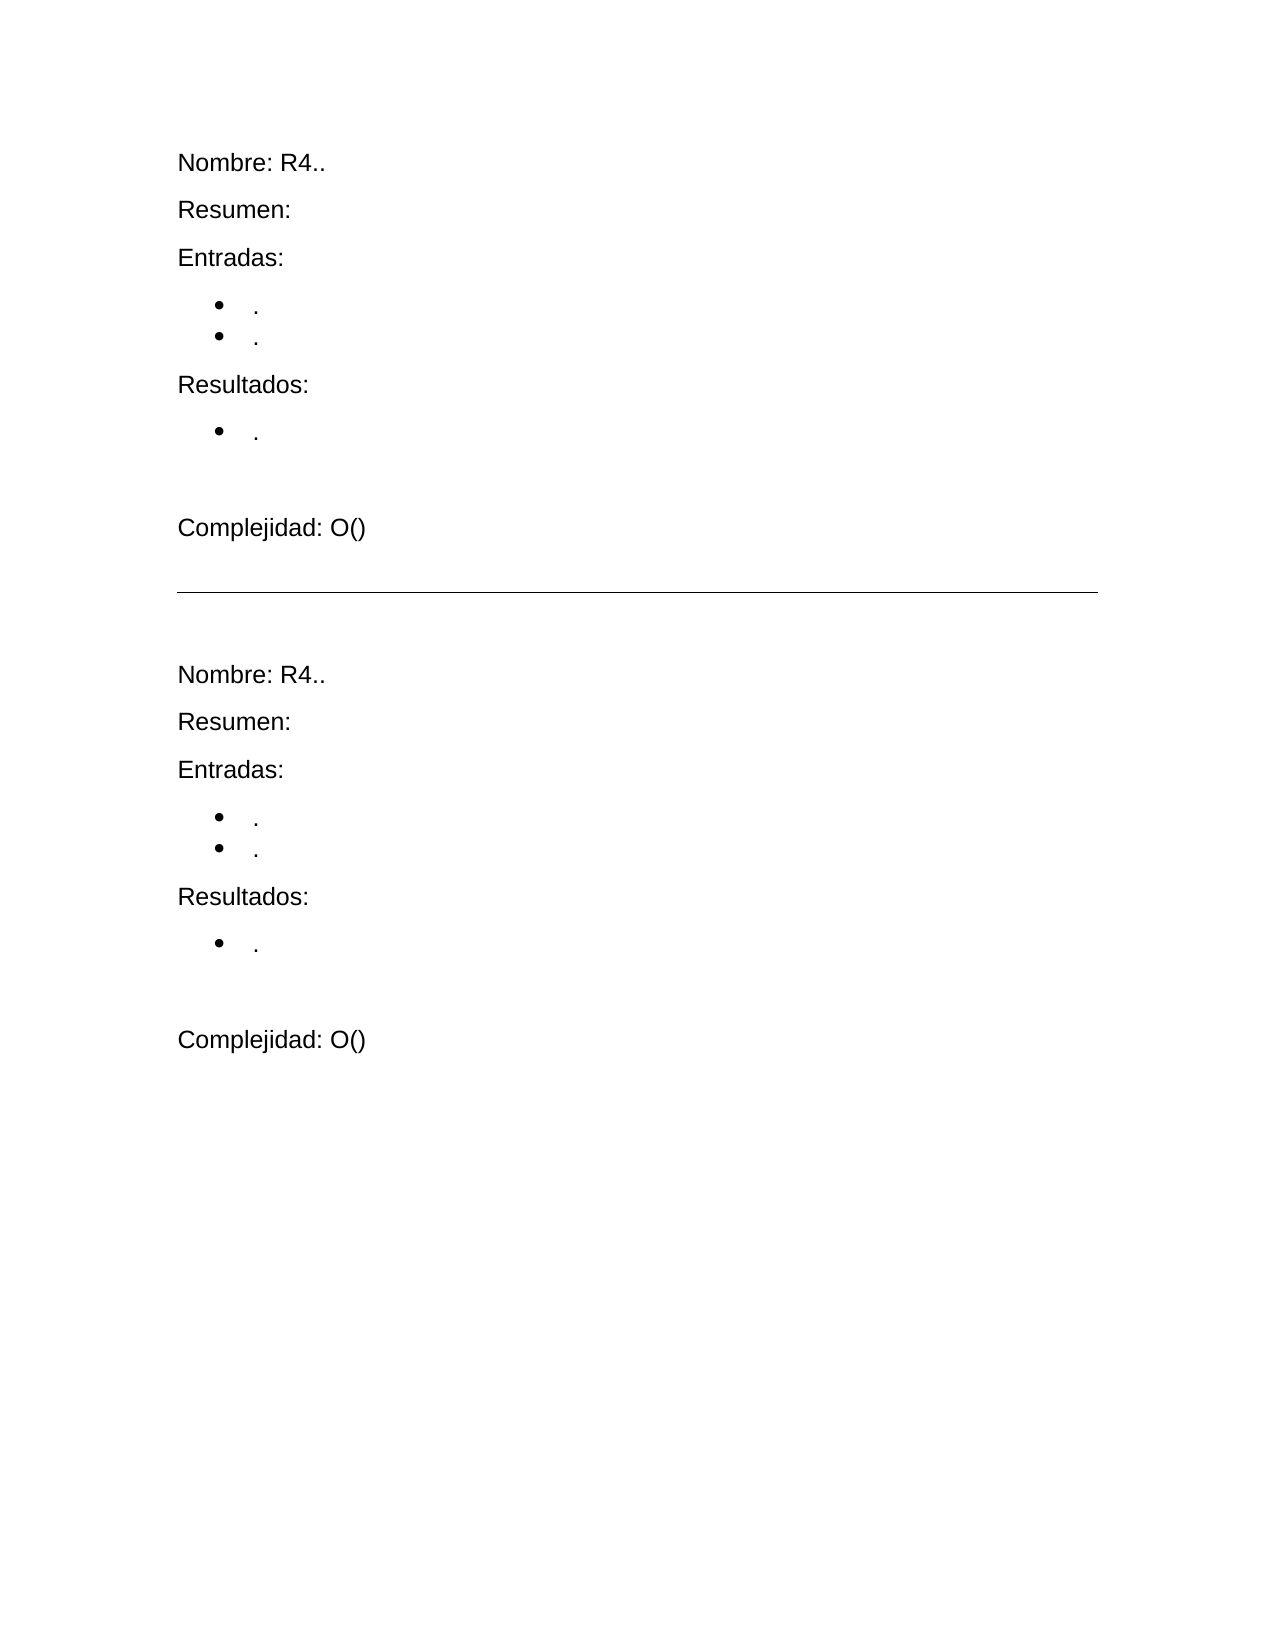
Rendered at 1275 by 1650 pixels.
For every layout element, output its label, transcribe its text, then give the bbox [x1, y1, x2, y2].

list . [215, 322, 1098, 351]
list . [215, 929, 1098, 958]
text Resultados: [177, 370, 1098, 398]
list . [215, 803, 1098, 832]
text Entradas: [177, 755, 1098, 784]
text Complejidad: O() [177, 513, 1098, 542]
list . [215, 834, 1098, 863]
text Resumen: [177, 195, 1098, 224]
text Resultados: [177, 882, 1098, 911]
text Resumen: [177, 707, 1098, 736]
list . [215, 417, 1098, 446]
text Nombre: R4.. [177, 148, 1098, 176]
text Nombre: R4.. [177, 660, 1098, 688]
text Entradas: [177, 243, 1098, 272]
list . [215, 291, 1098, 319]
text Complejidad: O() [177, 1025, 1098, 1054]
